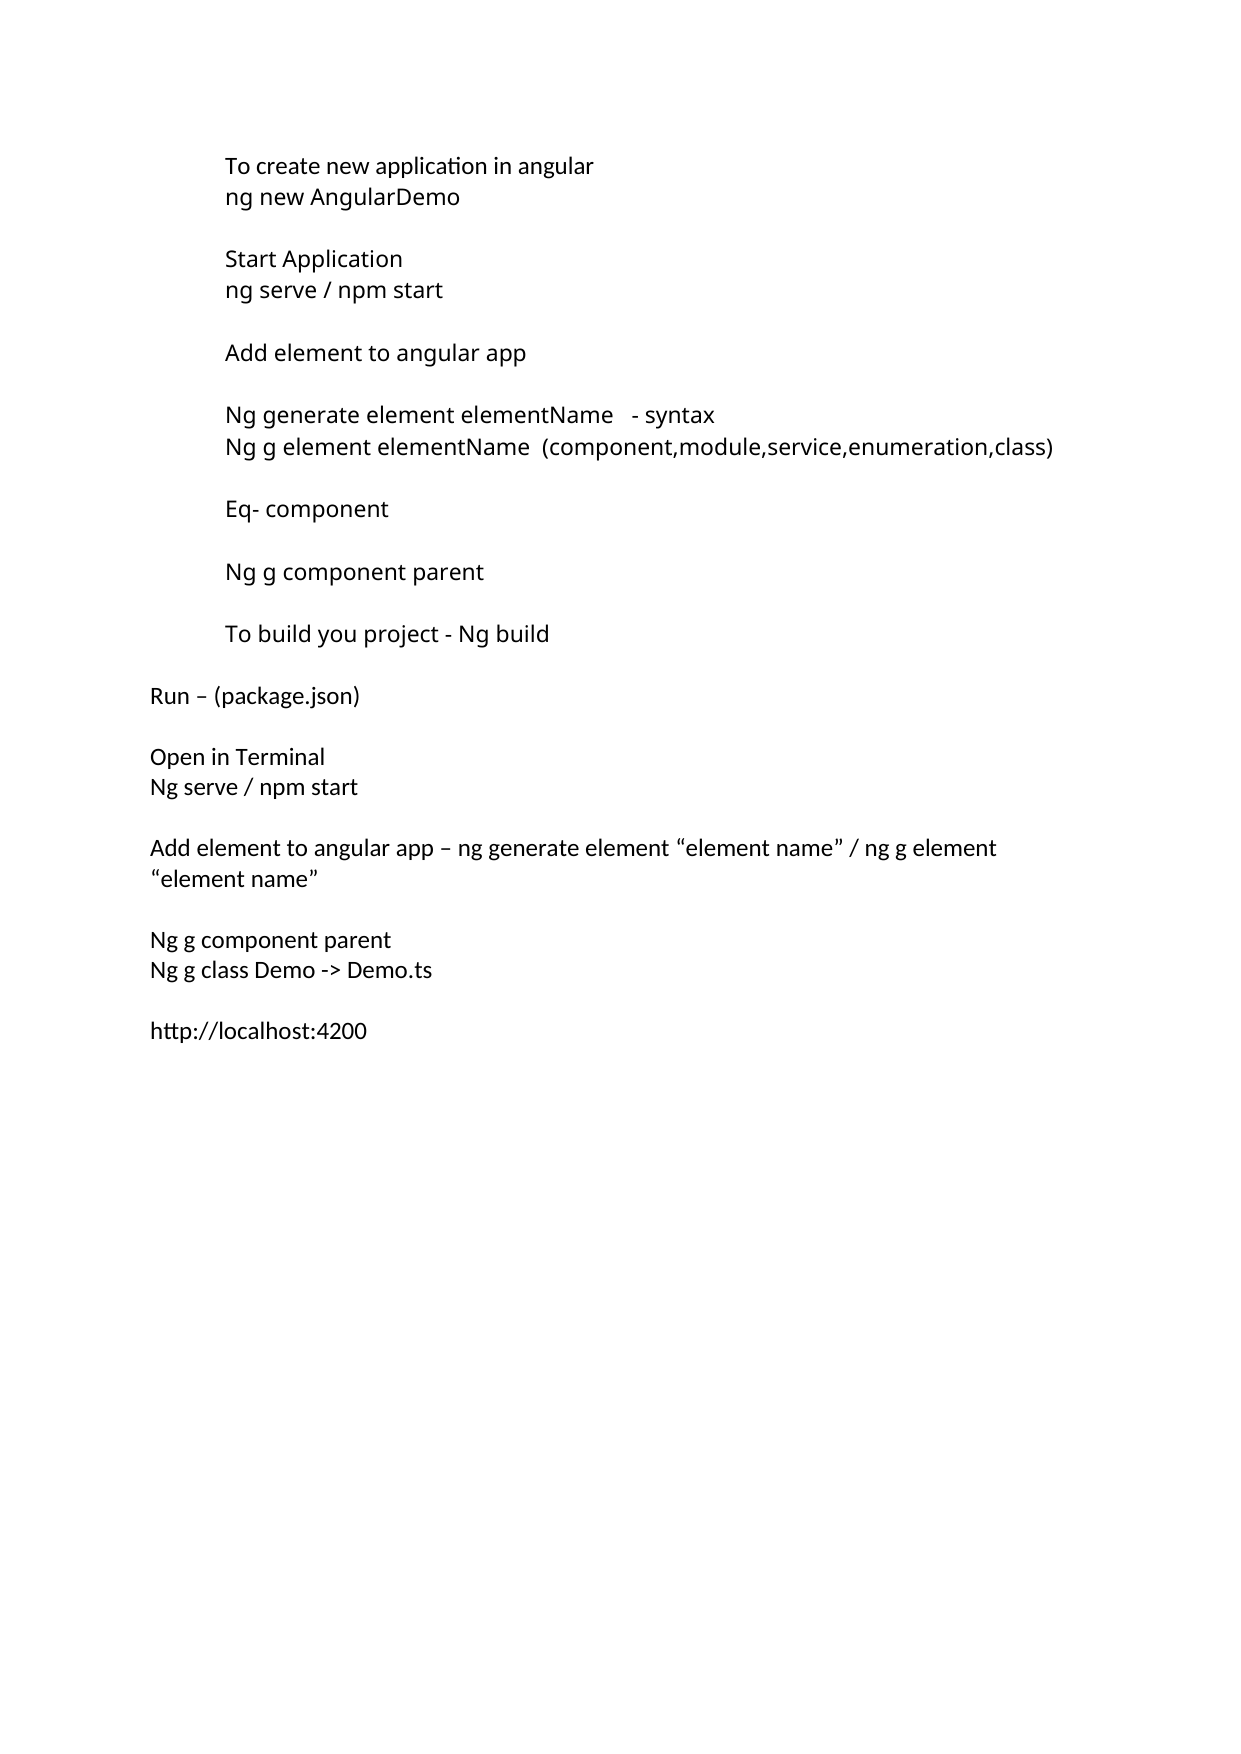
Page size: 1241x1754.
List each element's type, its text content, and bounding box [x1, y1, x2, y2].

list Start Application [225, 243, 1090, 274]
text Ng g class Demo -> Demo.ts [150, 954, 1090, 985]
list Add element to angular app [225, 337, 1090, 368]
list To build you project - Ng build [225, 618, 1090, 649]
list Ng generate element elementName - syntax [225, 399, 1090, 431]
text http://localhost:4200 [150, 1016, 1090, 1046]
list ng new AngularDemo [225, 181, 1090, 212]
text Ng g component parent [150, 924, 1090, 954]
list Eq- component [225, 493, 1090, 524]
list ng serve / npm start [225, 274, 1090, 306]
list Ng g component parent [225, 556, 1090, 587]
list To create new application in angular [225, 150, 1090, 181]
text Run – (package.json) [150, 680, 1090, 710]
text Ng serve / npm start [150, 771, 1090, 802]
text Open in Terminal [150, 741, 1090, 771]
text Add element to angular app – ng generate element “element name” / ng g element “element name” [150, 832, 1090, 893]
list Ng g element elementName (component,module,service,enumeration,class) [225, 431, 1090, 462]
